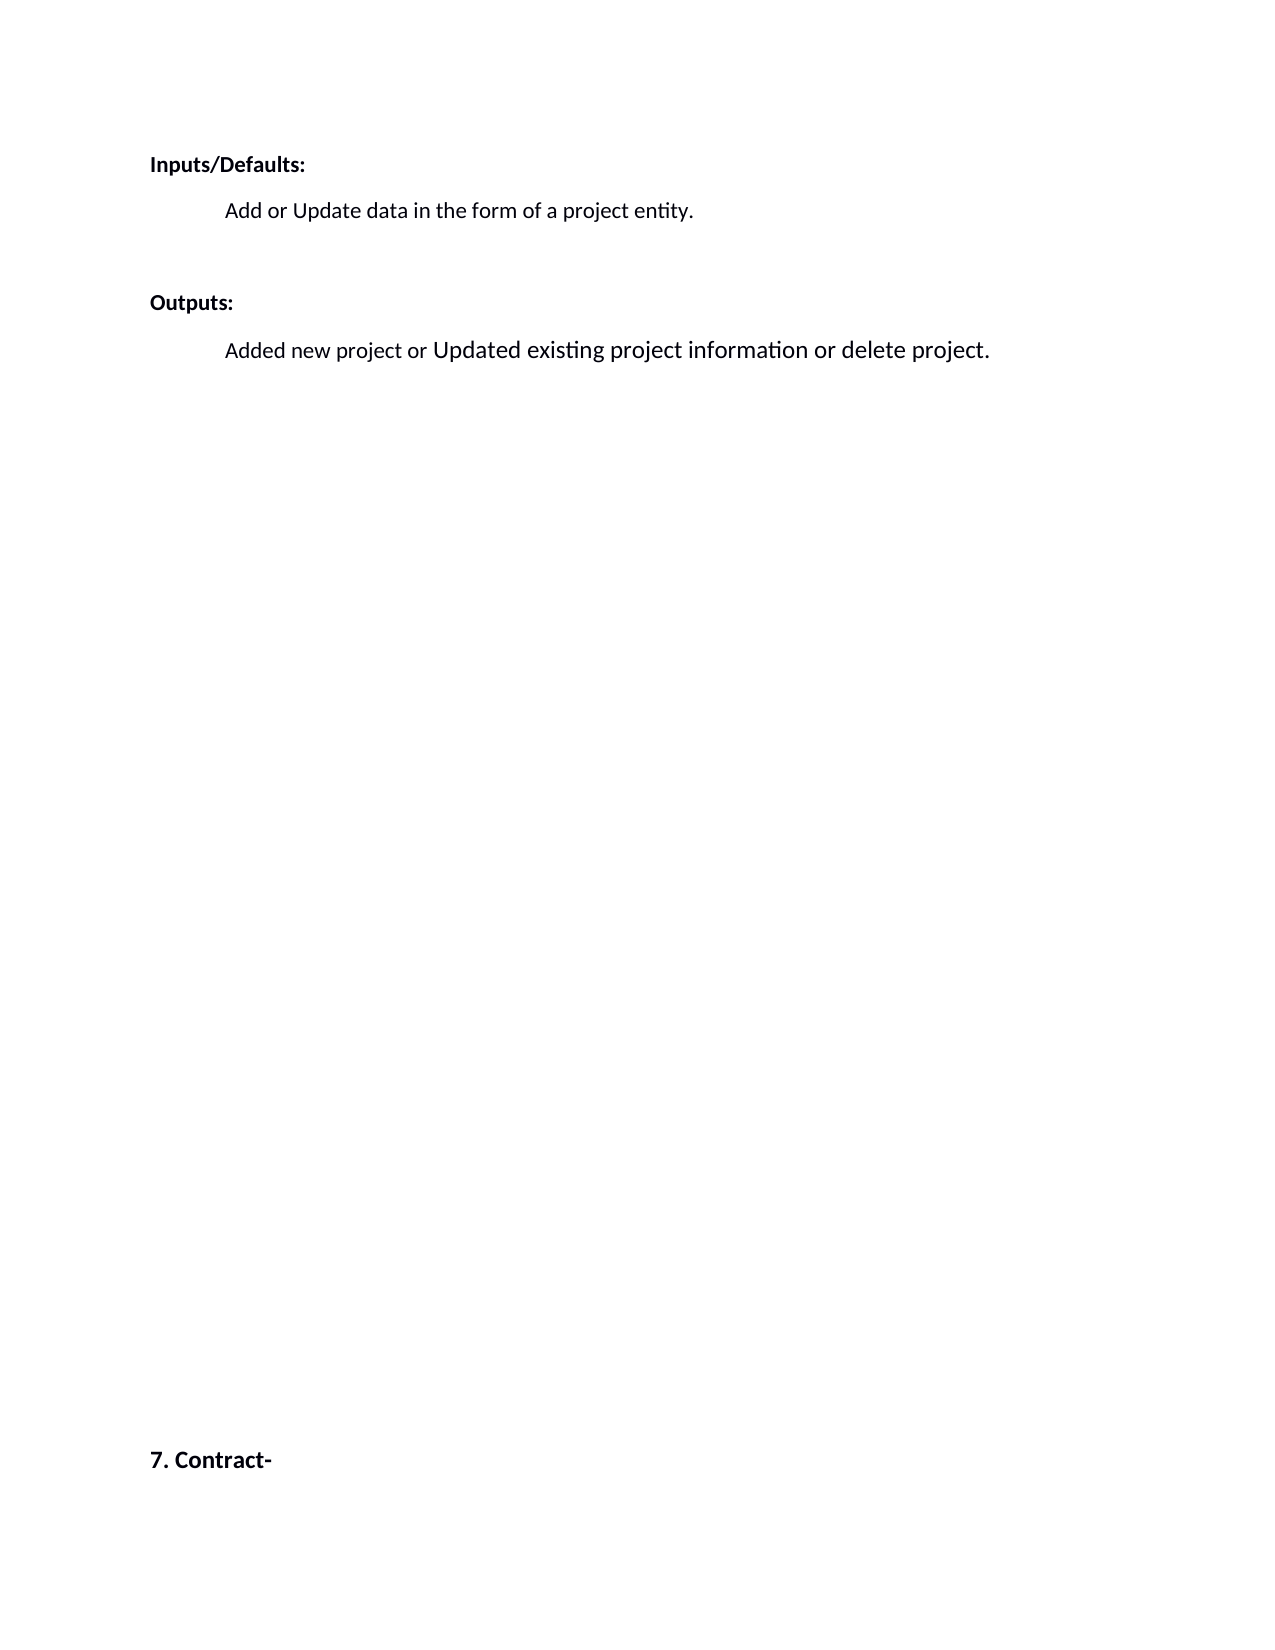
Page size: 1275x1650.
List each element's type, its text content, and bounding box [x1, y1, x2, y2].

text Outputs: [150, 288, 1125, 316]
text Add or Update data in the form of a project entity. [150, 196, 1125, 224]
text 7. Contract- [150, 1444, 1125, 1475]
text Added new project or Updated existing project information or delete project. [150, 334, 1125, 365]
text Inputs/Defaults: [150, 150, 1125, 178]
